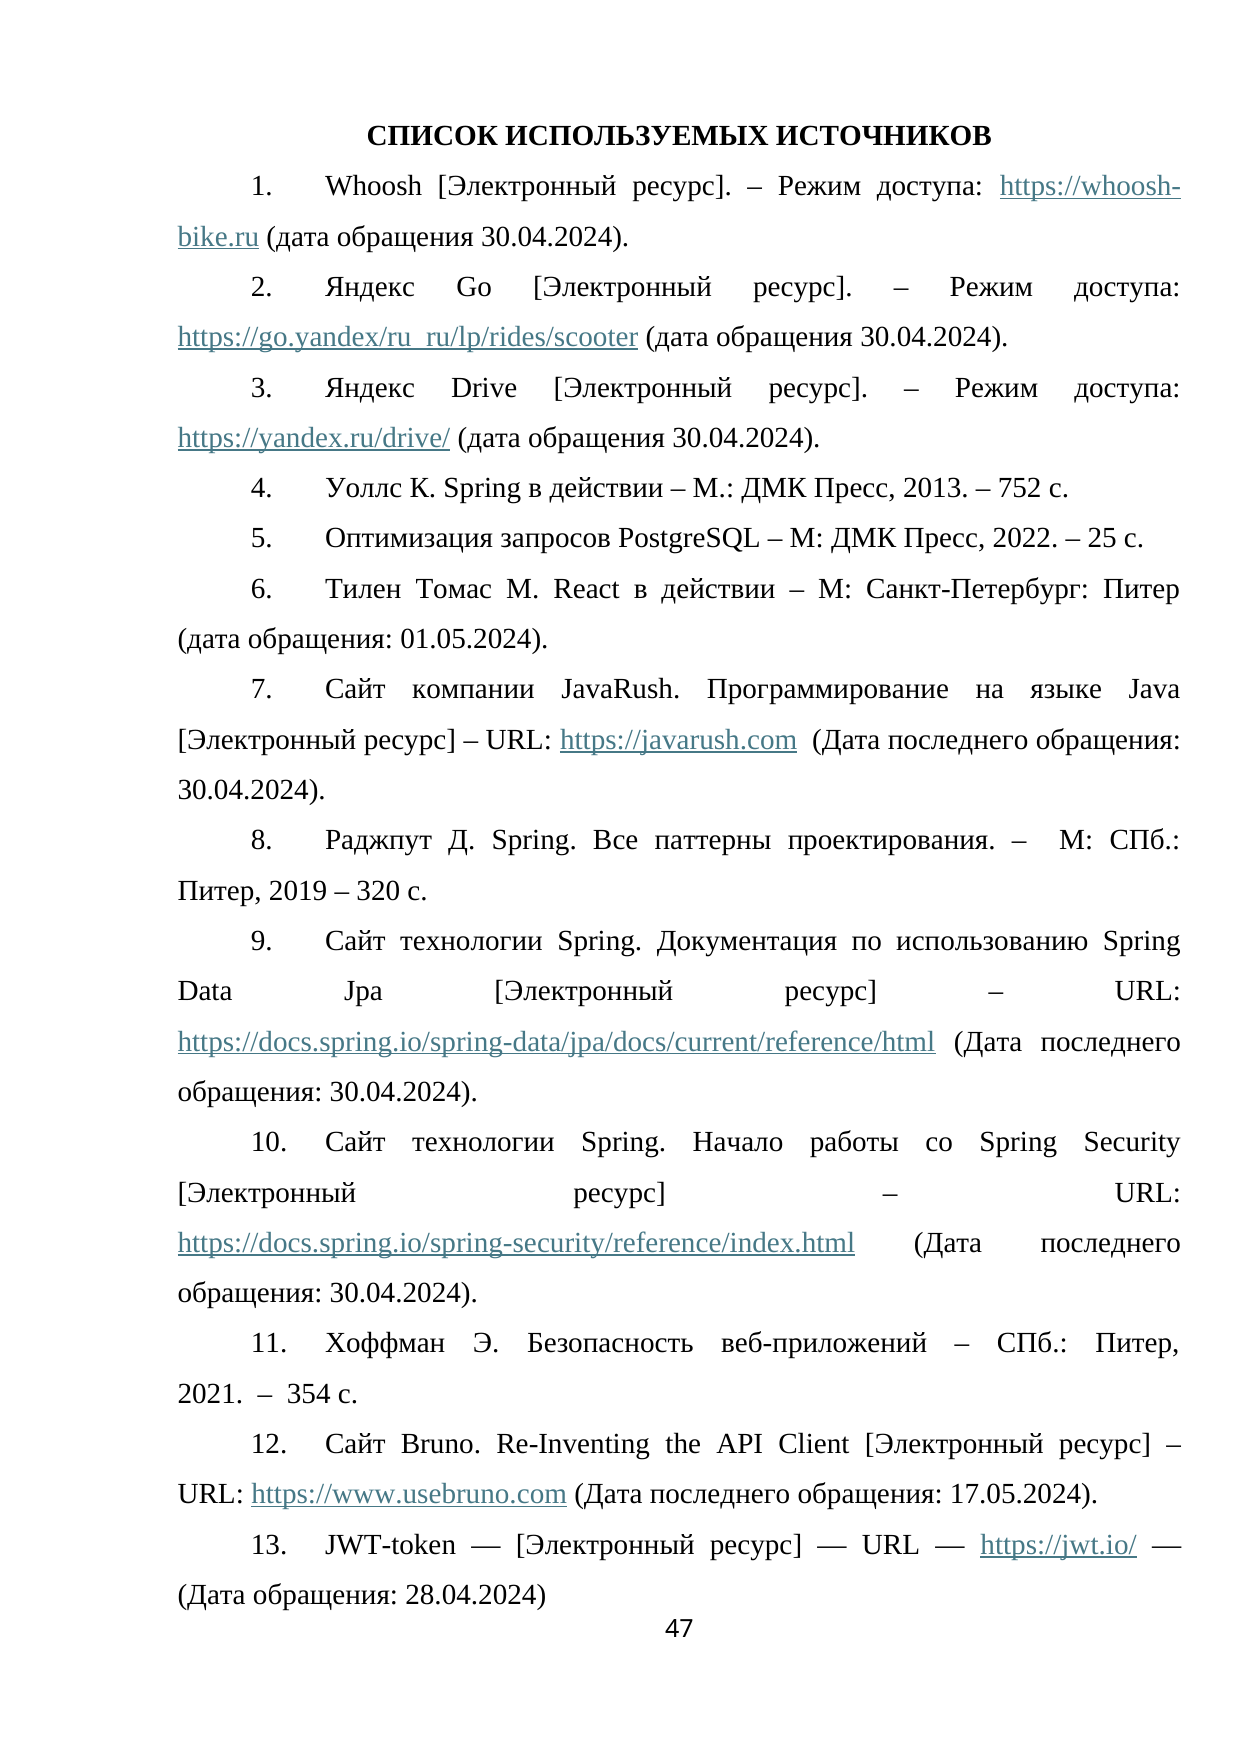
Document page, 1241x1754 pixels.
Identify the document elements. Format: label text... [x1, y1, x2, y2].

text СПИСОК ИСПОЛЬЗУЕМЫХ ИСТОЧНИКОВ [177, 118, 1181, 152]
list Тилен Томас М. React в действии – М: Санкт-Петербург: Питер (дата обращения: 01.05.2024). [177, 571, 1181, 655]
list Раджпут Д. Spring. Все паттерны проектирования. – М: СПб.: Питер, 2019 – 320 с. [177, 822, 1181, 906]
list Сайт компании JavaRush. Программирование на языке Java [Электронный ресурс] – URL: https://javarush.com (Дата последнего обращения: 30.04.2024). [177, 672, 1181, 806]
list JWT-token — [Электронный ресурс] — URL — https://jwt.io/ — (Дата обращения: 28.04.2024) [177, 1527, 1181, 1611]
list Яндекс Drive [Электронный ресурс]. – Режим доступа: https://yandex.ru/drive/ (дата обращения 30.04.2024). [177, 370, 1181, 453]
list Яндекс Go [Электронный ресурс]. – Режим доступа: https://go.yandex/ru_ru/lp/rides/scooter (дата обращения 30.04.2024). [177, 269, 1181, 353]
list Хоффман Э. Безопасность веб-приложений – СПб.: Питер, 2021. – 354 c. [177, 1326, 1181, 1409]
list Оптимизация запросов PostgreSQL – М: ДМК Пресс, 2022. – 25 c. [177, 521, 1181, 554]
list Сайт технологии Spring. Начало работы со Spring Security [Электронный ресурс] – URL: https://docs.spring.io/spring-security/reference/index.html (Дата последнего обращения: 30.04.2024). [177, 1124, 1181, 1309]
list Whoosh [Электронный ресурс]. – Режим доступа: https://whoosh-bike.ru (дата обращения 30.04.2024). [177, 168, 1181, 252]
list Сайт технологии Spring. Документация по использованию Spring Data Jpa [Электронный ресурс] – URL: https://docs.spring.io/spring-data/jpa/docs/current/reference/html (Дата последнего обращения: 30.04.2024). [177, 923, 1181, 1108]
list Сайт Bruno. Re-Inventing the API Client [Электронный ресурс] – URL: https://www.usebruno.com (Дата последнего обращения: 17.05.2024). [177, 1426, 1181, 1510]
list Уоллс К. Spring в действии – М.: ДМК Пресс, 2013. – 752 c. [177, 470, 1181, 504]
